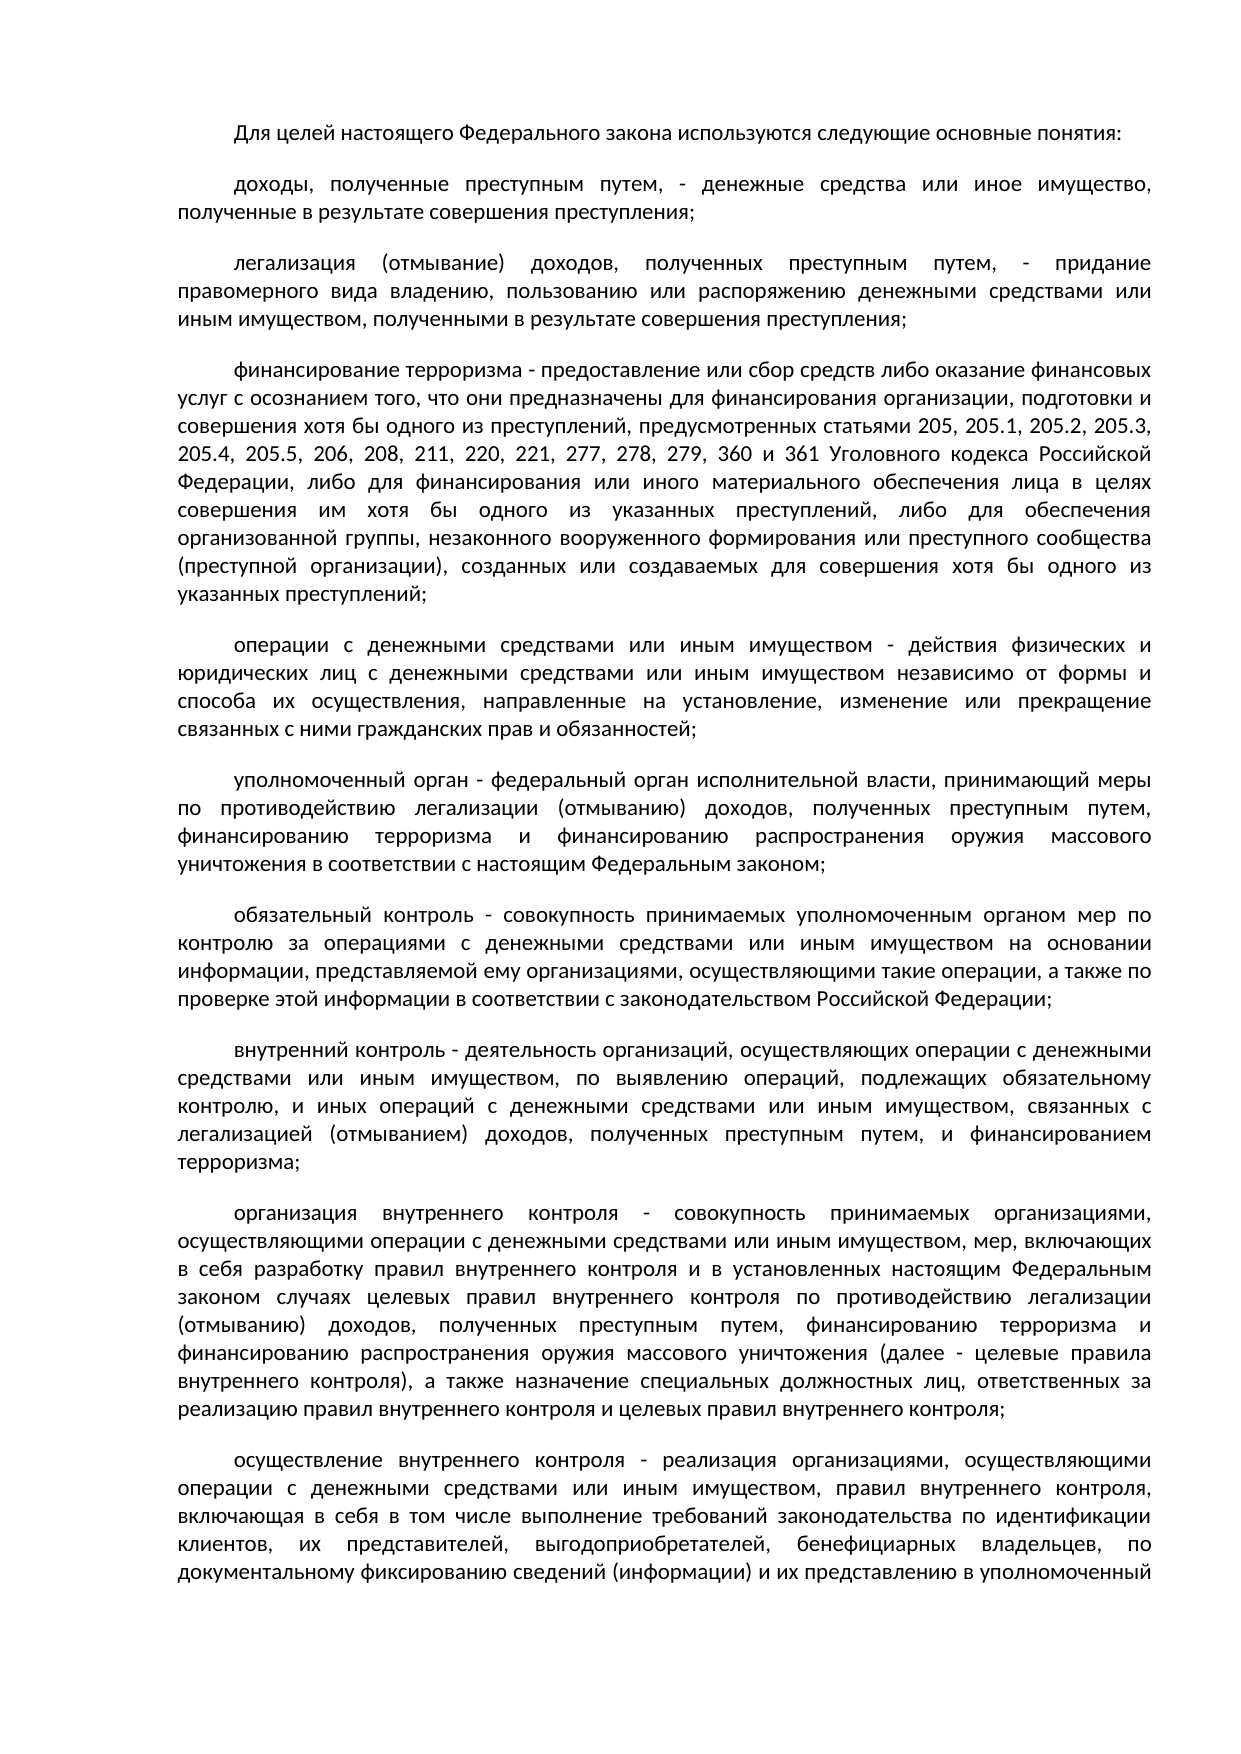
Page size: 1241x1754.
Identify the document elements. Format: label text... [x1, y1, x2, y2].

text операции с денежными средствами или иным имуществом - действия физических и юридических лиц с денежными средствами или иным имуществом независимо от формы и способа их осуществления, направленные на установление, изменение или прекращение связанных с ними гражданских прав и обязанностей; [177, 630, 1152, 742]
text доходы, полученные преступным путем, - денежные средства или иное имущество, полученные в результате совершения преступления; [177, 169, 1152, 225]
text обязательный контроль - совокупность принимаемых уполномоченным органом мер по контролю за операциями с денежными средствами или иным имуществом на основании информации, представляемой ему организациями, осуществляющими такие операции, а также по проверке этой информации в соответствии с законодательством Российской Федерации; [177, 900, 1152, 1012]
text легализация (отмывание) доходов, полученных преступным путем, - придание правомерного вида владению, пользованию или распоряжению денежными средствами или иным имуществом, полученными в результате совершения преступления; [177, 248, 1152, 332]
text внутренний контроль - деятельность организаций, осуществляющих операции с денежными средствами или иным имуществом, по выявлению операций, подлежащих обязательному контролю, и иных операций с денежными средствами или иным имуществом, связанных с легализацией (отмыванием) доходов, полученных преступным путем, и финансированием терроризма; [177, 1035, 1152, 1175]
text организация внутреннего контроля - совокупность принимаемых организациями, осуществляющими операции с денежными средствами или иным имуществом, мер, включающих в себя разработку правил внутреннего контроля и в установленных настоящим Федеральным законом случаях целевых правил внутреннего контроля по противодействию легализации (отмыванию) доходов, полученных преступным путем, финансированию терроризма и финансированию распространения оружия массового уничтожения (далее - целевые правила внутреннего контроля), а также назначение специальных должностных лиц, ответственных за реализацию правил внутреннего контроля и целевых правил внутреннего контроля; [177, 1198, 1152, 1422]
text финансирование терроризма - предоставление или сбор средств либо оказание финансовых услуг с осознанием того, что они предназначены для финансирования организации, подготовки и совершения хотя бы одного из преступлений, предусмотренных статьями 205, 205.1, 205.2, 205.3, 205.4, 205.5, 206, 208, 211, 220, 221, 277, 278, 279, 360 и 361 Уголовного кодекса Российской Федерации, либо для финансирования или иного материального обеспечения лица в целях совершения им хотя бы одного из указанных преступлений, либо для обеспечения организованной группы, незаконного вооруженного формирования или преступного сообщества (преступной организации), созданных или создаваемых для совершения хотя бы одного из указанных преступлений; [177, 355, 1152, 607]
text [177, 1445, 1152, 1585]
text Для целей настоящего Федерального закона используются следующие основные понятия: [177, 118, 1152, 146]
text уполномоченный орган - федеральный орган исполнительной власти, принимающий меры по противодействию легализации (отмыванию) доходов, полученных преступным путем, финансированию терроризма и финансированию распространения оружия массового уничтожения в соответствии с настоящим Федеральным законом; [177, 765, 1152, 877]
